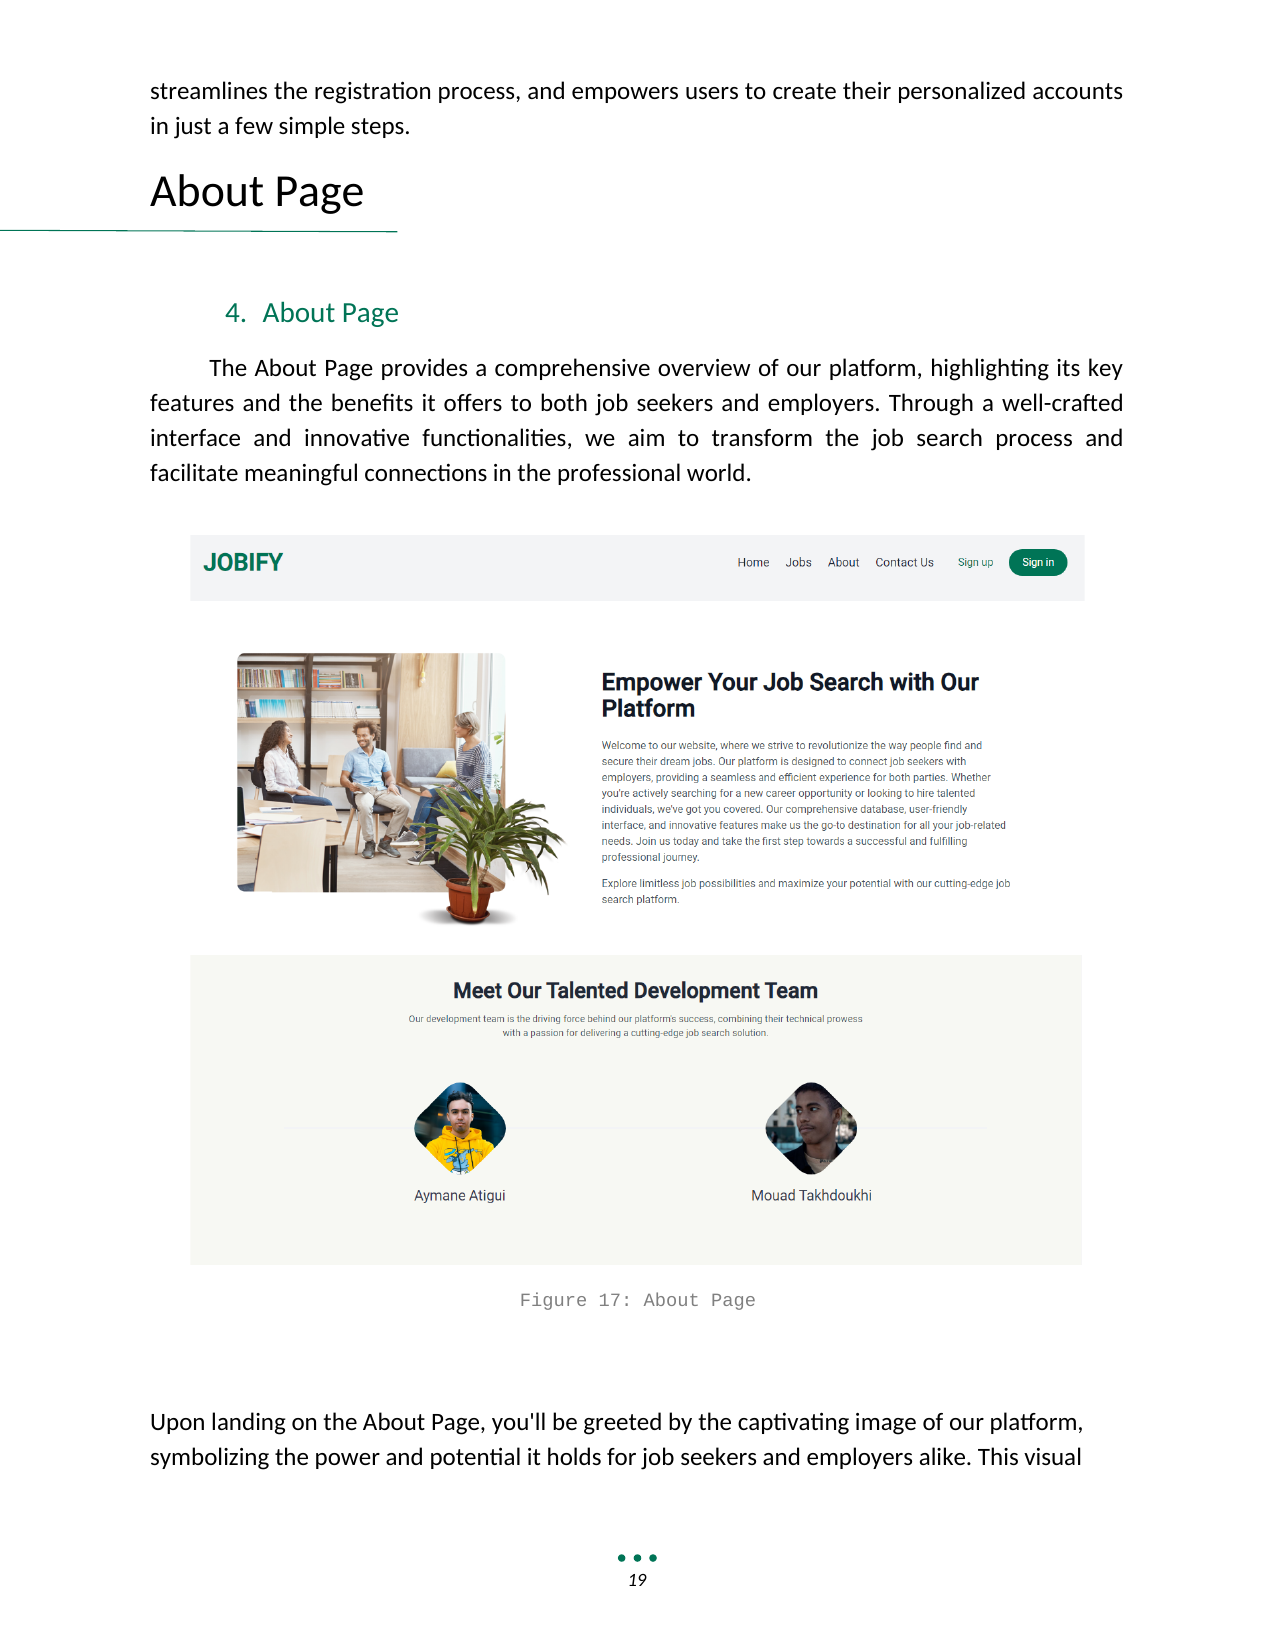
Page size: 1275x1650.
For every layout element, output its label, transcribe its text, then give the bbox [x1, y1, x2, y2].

list About Page [225, 294, 1125, 330]
picture [190, 535, 1085, 954]
text About Page [150, 162, 1125, 218]
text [150, 75, 1125, 141]
picture [190, 955, 1082, 1265]
text The About Page provides a comprehensive overview of our platform, highlighting its key features and the benefits it offers to both job seekers and employers. Through a well-crafted interface and innovative functionalities, we aim to transform the job search process and facilitate meaningful connections in the professional world. [150, 352, 1125, 487]
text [150, 1406, 1125, 1472]
